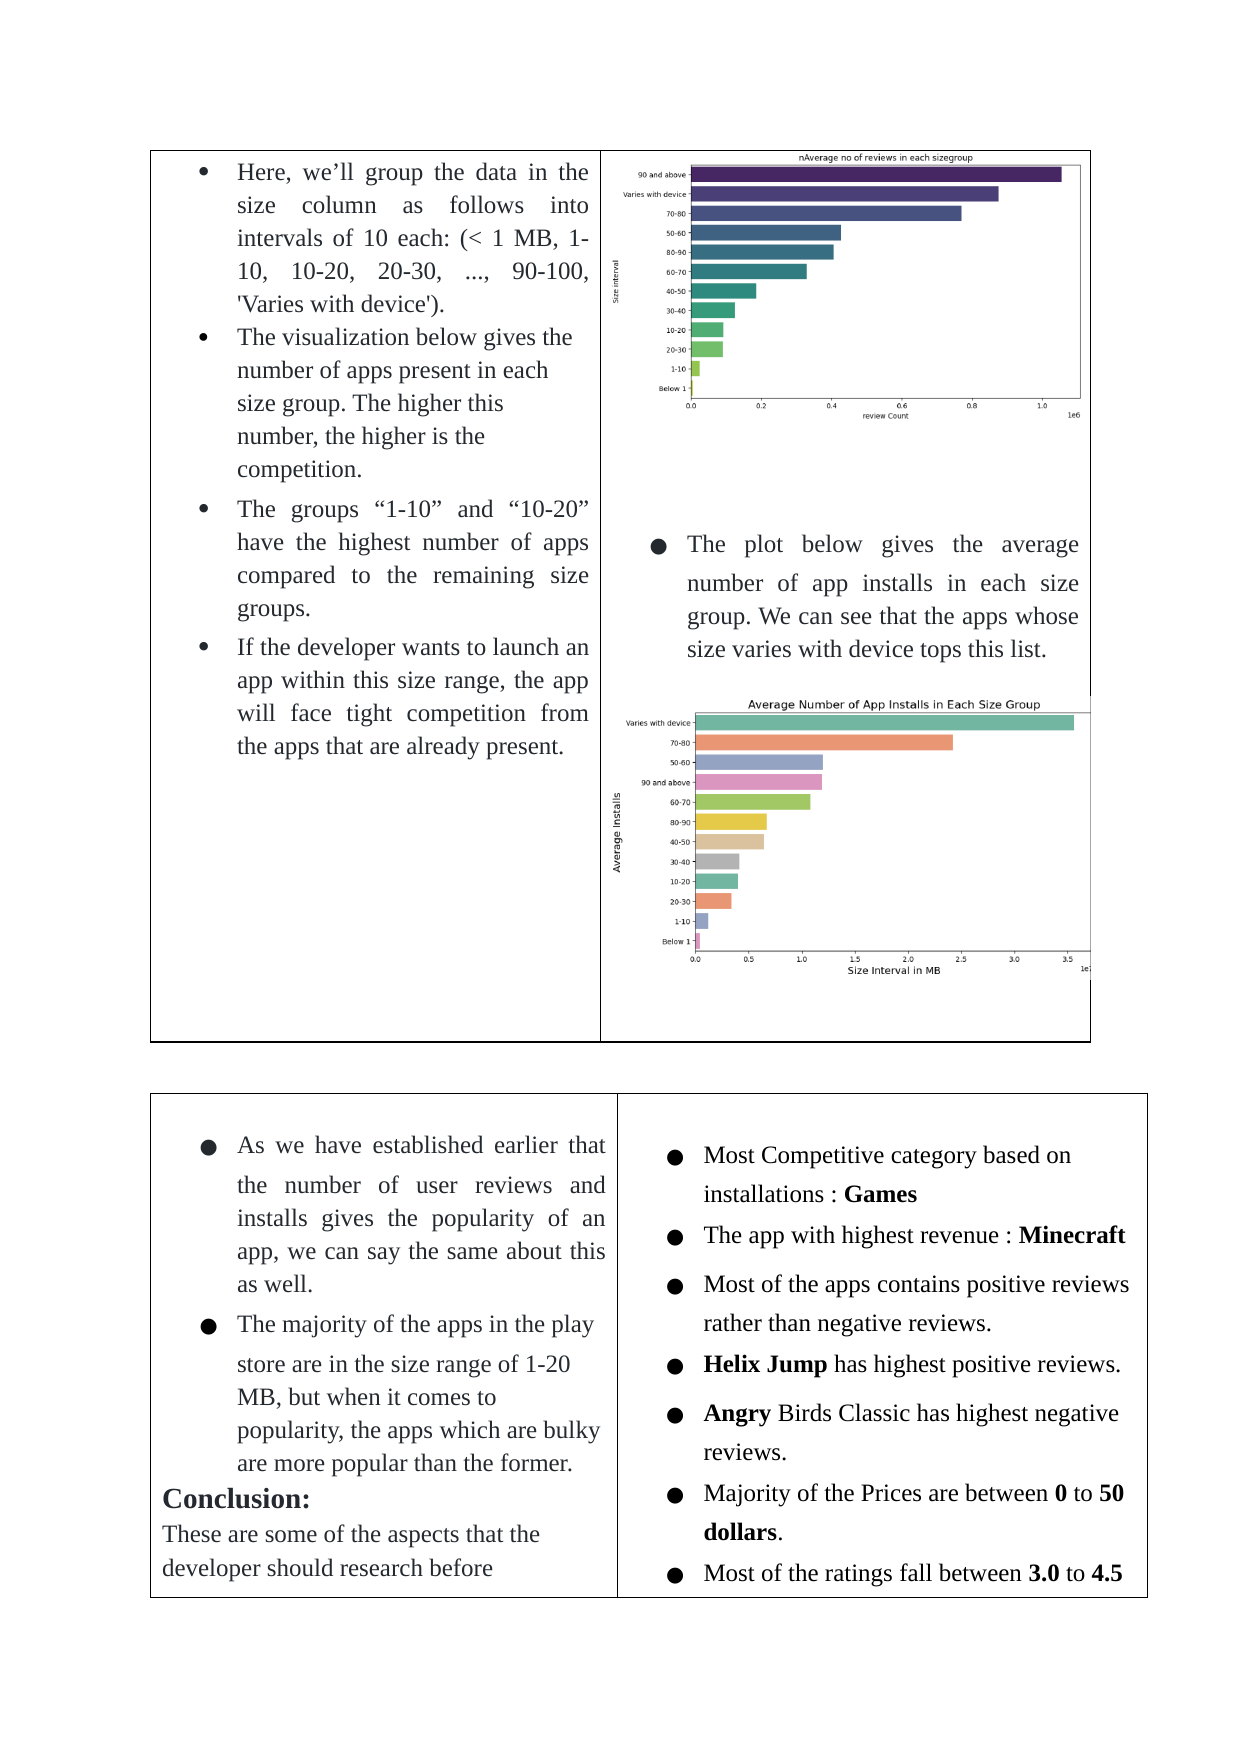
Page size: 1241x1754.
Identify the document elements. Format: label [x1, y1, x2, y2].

picture [611, 151, 1083, 421]
table_header [618, 1094, 1147, 1597]
picture [611, 696, 1091, 980]
table_header [601, 151, 1090, 1041]
table_header [151, 151, 600, 1041]
table_header [151, 1094, 617, 1597]
